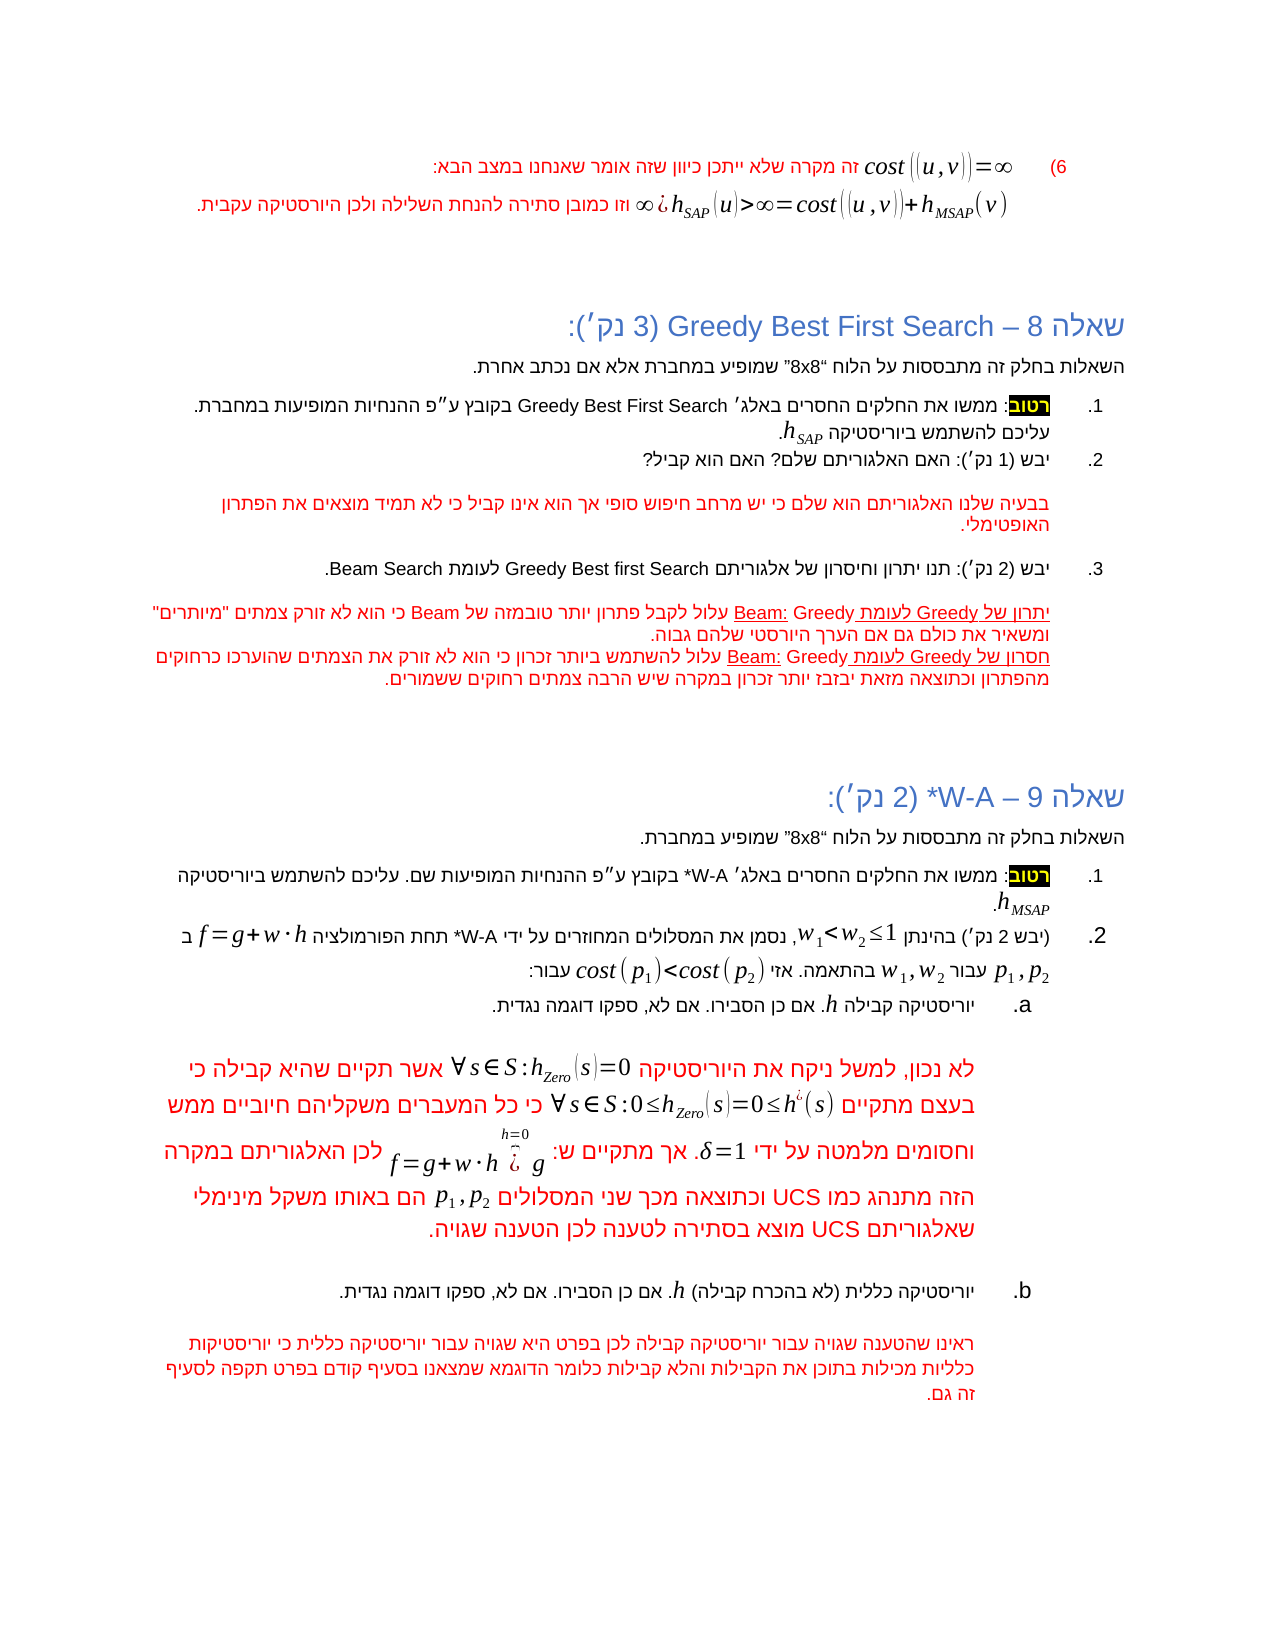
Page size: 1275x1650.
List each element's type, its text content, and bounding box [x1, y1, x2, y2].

text השאלות בחלק זה מתבססות על הלוח “8x8” שמופיע במחברת. [150, 827, 1125, 848]
subtitle שאלה 8 – Greedy Best First Search (3 נק׳): [150, 309, 1125, 343]
text השאלות בחלק זה מתבססות על הלוח “8x8” שמופיע במחברת אלא אם נכתב אחרת. [150, 356, 1125, 377]
list בבעיה שלנו האלגוריתם הוא שלם כי יש מרחב חיפוש סופי אך הוא אינו קביל כי לא תמיד מוצאים את הפתרון האופטימלי. [150, 492, 1050, 536]
list יבש (2 נק׳): תנו יתרון וחיסרון של אלגוריתם Greedy Best first Search לעומת Beam Search. [150, 558, 1087, 580]
list רטוב: ממשו את החלקים החסרים באלג׳ Greedy Best First Search בקובץ ע״פ ההנחיות המופיעות במחברת. עליכם להשתמש ביוריסטיקה . [150, 394, 1087, 448]
list זה מקרה שלא ייתכן כיוון שזה אומר שאנחנו במצב הבא: [150, 150, 1050, 184]
list לא נכון, למשל ניקח את היוריסטיקה אשר תקיים שהיא קבילה כי בעצם מתקיים כי כל המעברים משקליהם חיוביים ממש וחסומים מלמטה על ידי . אך מתקיים ש: לכן האלגוריתם במקרה הזה מתנהג כמו UCS וכתוצאה מכך שני המסלולים הם באותו משקל מינימלי שאלגוריתם UCS מוצא בסתירה לטענה לכן הטענה שגויה. [150, 1052, 975, 1242]
list חסרון של Greedy לעומת Beam: Greedy עלול להשתמש ביותר זכרון כי הוא לא זורק את הצמתים שהוערכו כרחוקים מהפתרון וכתוצאה מזאת יבזבז יותר זכרון במקרה שיש הרבה צמתים רחוקים ששמורים. [150, 646, 1050, 690]
list ראינו שהטענה שגויה עבור יוריסטיקה קבילה לכן בפרט היא שגויה עבור יוריסטיקה כללית כי יוריסטיקות כלליות מכילות בתוכן את הקבילות והלא קבילות כלומר הדוגמא שמצאנו בסעיף קודם בפרט תקפה לסעיף זה גם. [150, 1333, 975, 1404]
list וזו כמובן סתירה להנחת השלילה ולכן היורסטיקה עקבית. [150, 187, 1012, 222]
list יוריסטיקה קבילה . אם כן הסבירו. אם לא, ספקו דוגמה נגדית. [150, 991, 1012, 1018]
list יבש (1 נק׳): האם האלגוריתם שלם? האם הוא קביל? [150, 448, 1087, 470]
list רטוב: ממשו את החלקים החסרים באלג׳ W-A* בקובץ ע״פ ההנחיות המופיעות שם. עליכם להשתמש ביוריסטיקה . [150, 865, 1087, 919]
list (יבש 2 נק׳) בהינתן , נסמן את המסלולים המחוזרים על ידי W-A* תחת הפורמולציה ב עבור בהתאמה. אזי עבור: [150, 919, 1087, 987]
list יתרון של Greedy לעומת Beam: Greedy עלול לקבל פתרון יותר טובמזה של Beam כי הוא לא זורק צמתים "מיותרים" ומשאיר את כולם גם אם הערך היורסטי שלהם גבוה. [150, 602, 1050, 646]
subtitle שאלה 9 – W-A* (2 נק׳): [150, 780, 1125, 813]
list יוריסטיקה כללית (לא בהכרח קבילה) . אם כן הסבירו. אם לא, ספקו דוגמה נגדית. [150, 1277, 1012, 1304]
